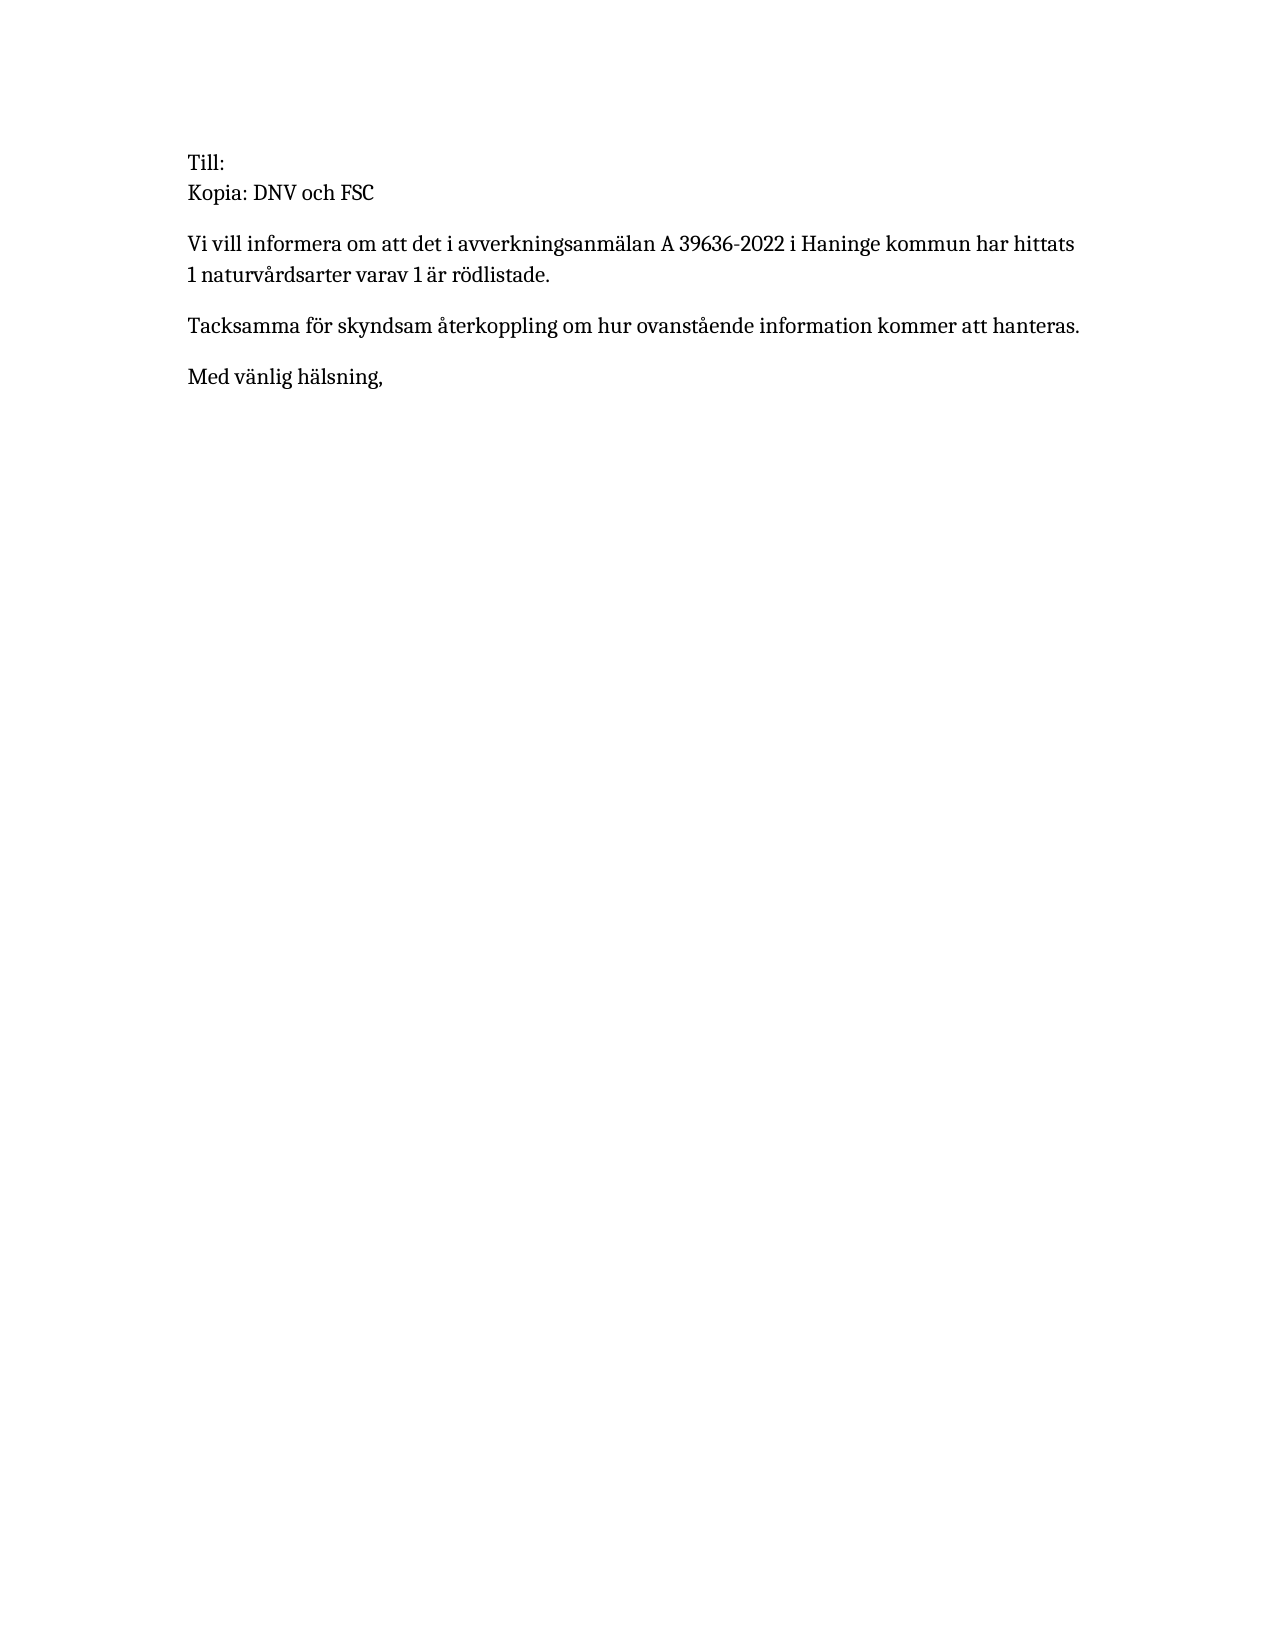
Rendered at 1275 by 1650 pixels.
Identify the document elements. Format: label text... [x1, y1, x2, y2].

text Tacksamma för skyndsam återkoppling om hur ovanstående information kommer att hanteras. [187, 312, 1087, 339]
text Till: Kopia: DNV och FSC [187, 150, 1087, 207]
text Vi vill informera om att det i avverkningsanmälan A 39636-2022 i Haninge kommun har hittats 1 naturvårdsarter varav 1 är rödlistade. [187, 231, 1087, 288]
text Med vänlig hälsning, [187, 363, 1087, 420]
